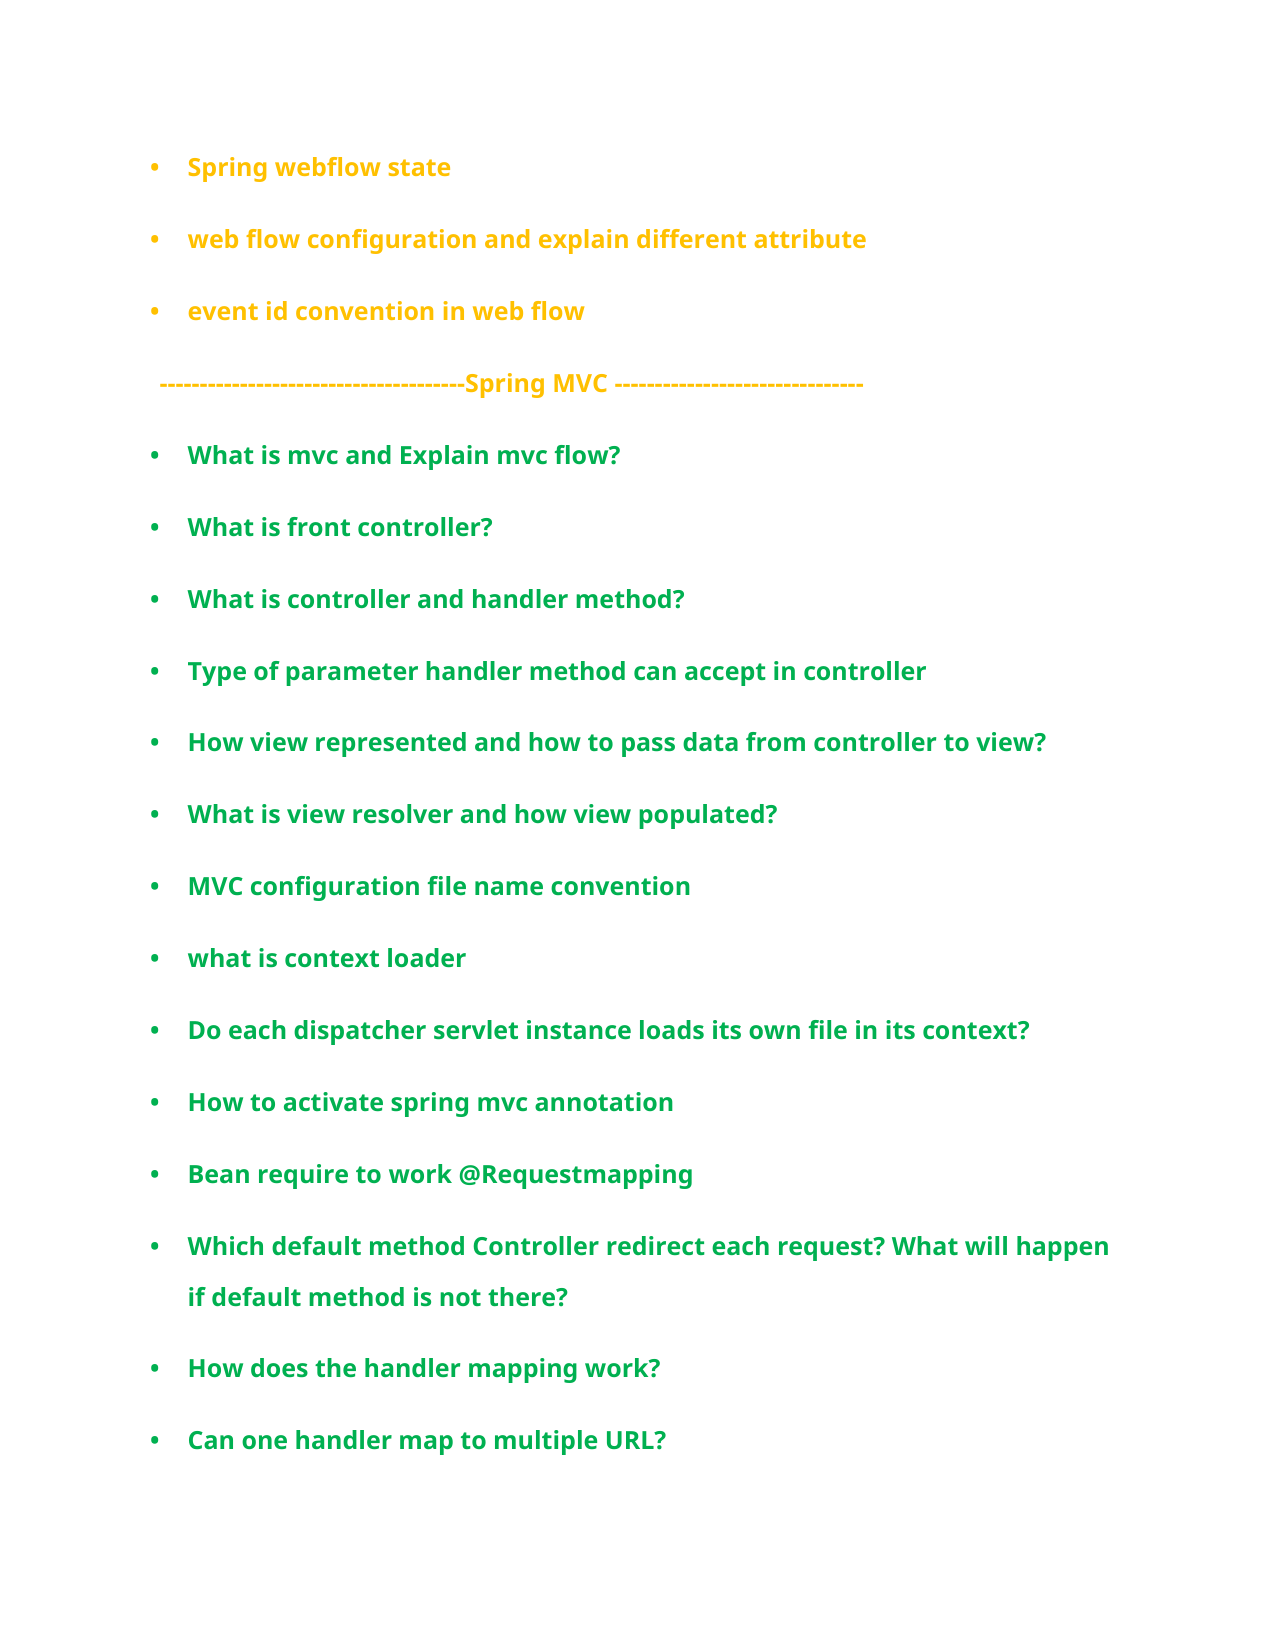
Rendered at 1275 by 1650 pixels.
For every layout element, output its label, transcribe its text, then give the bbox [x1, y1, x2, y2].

list How does the handler mapping work? [150, 1351, 1125, 1385]
text --------------------------------------Spring MVC ------------------------------- [159, 366, 1125, 400]
list Do each dispatcher servlet instance loads its own file in its context? [150, 1012, 1125, 1047]
list MVC configuration file name convention [150, 869, 1125, 903]
list Bean require to work @Requestmapping [150, 1156, 1125, 1190]
list What is front controller? [150, 509, 1125, 543]
list What is controller and handler method? [150, 581, 1125, 615]
list What is view resolver and how view populated? [150, 797, 1125, 831]
list What is mvc and Explain mvc flow? [150, 437, 1125, 472]
list web flow configuration and explain different attribute [150, 222, 1125, 256]
list event id convention in web flow [150, 294, 1125, 328]
list Spring webflow state [150, 150, 1125, 184]
list How to activate spring mvc annotation [150, 1084, 1125, 1118]
list Which default method Controller redirect each request? What will happen if default method is not there? [150, 1228, 1125, 1313]
list How view represented and how to pass data from controller to view? [150, 725, 1125, 759]
list Type of parameter handler method can accept in controller [150, 653, 1125, 687]
list Can one handler map to multiple URL? [150, 1423, 1125, 1457]
list what is context loader [150, 941, 1125, 975]
